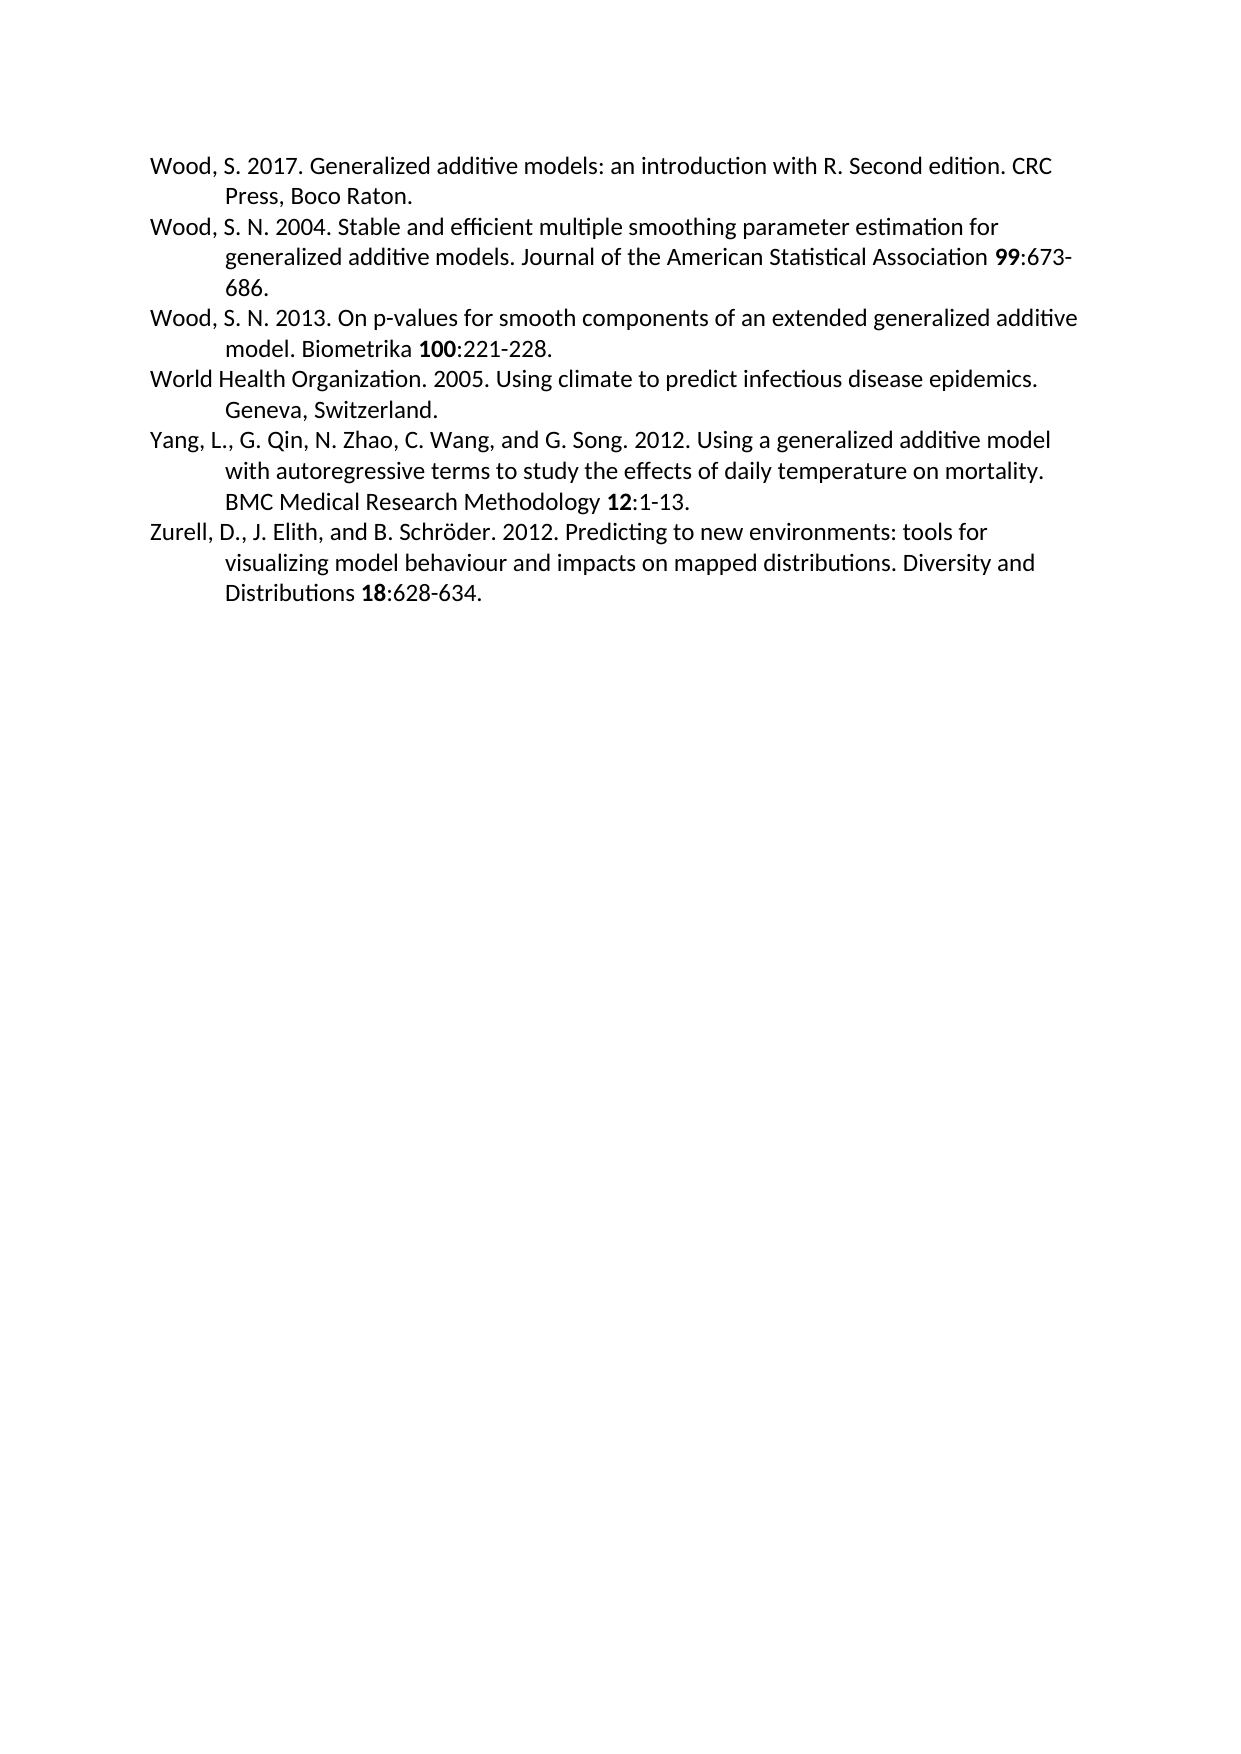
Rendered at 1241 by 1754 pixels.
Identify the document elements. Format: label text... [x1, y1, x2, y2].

text Wood, S. N. 2004. Stable and efficient multiple smoothing parameter estimation for generalized additive models. Journal of the American Statistical Association 99:673-686. [150, 211, 1090, 303]
text Zurell, D., J. Elith, and B. Schröder. 2012. Predicting to new environments: tools for visualizing model behaviour and impacts on mapped distributions. Diversity and Distributions 18:628-634. [150, 516, 1090, 608]
text Wood, S. N. 2013. On p-values for smooth components of an extended generalized additive model. Biometrika 100:221-228. [150, 303, 1090, 364]
text World Health Organization. 2005. Using climate to predict infectious disease epidemics. Geneva, Switzerland. [150, 364, 1090, 425]
text Yang, L., G. Qin, N. Zhao, C. Wang, and G. Song. 2012. Using a generalized additive model with autoregressive terms to study the effects of daily temperature on mortality. BMC Medical Research Methodology 12:1-13. [150, 425, 1090, 516]
text Wood, S. 2017. Generalized additive models: an introduction with R. Second edition. CRC Press, Boco Raton. [150, 150, 1090, 211]
